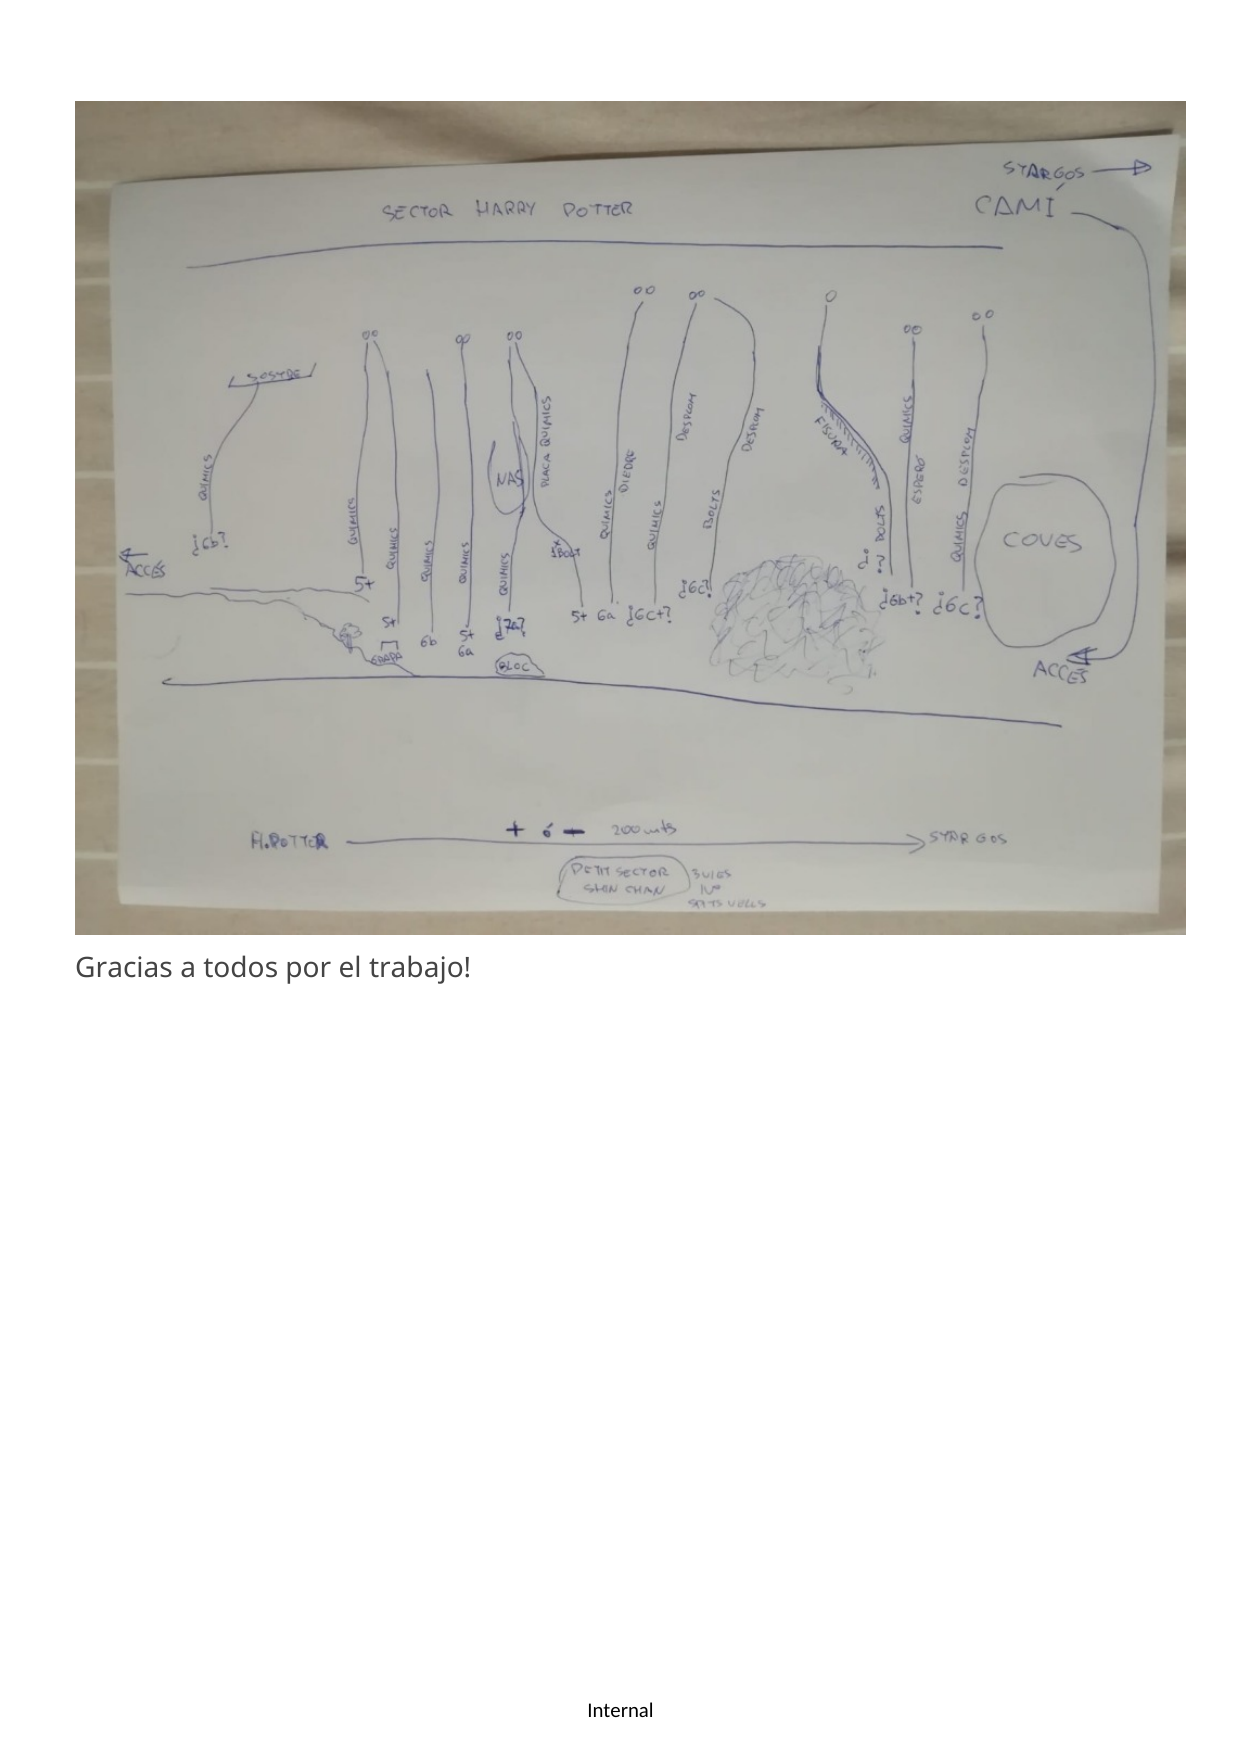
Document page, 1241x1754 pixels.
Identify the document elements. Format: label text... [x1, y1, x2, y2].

picture [75, 101, 1186, 935]
text Gracias a todos por el trabajo! [75, 935, 1165, 985]
